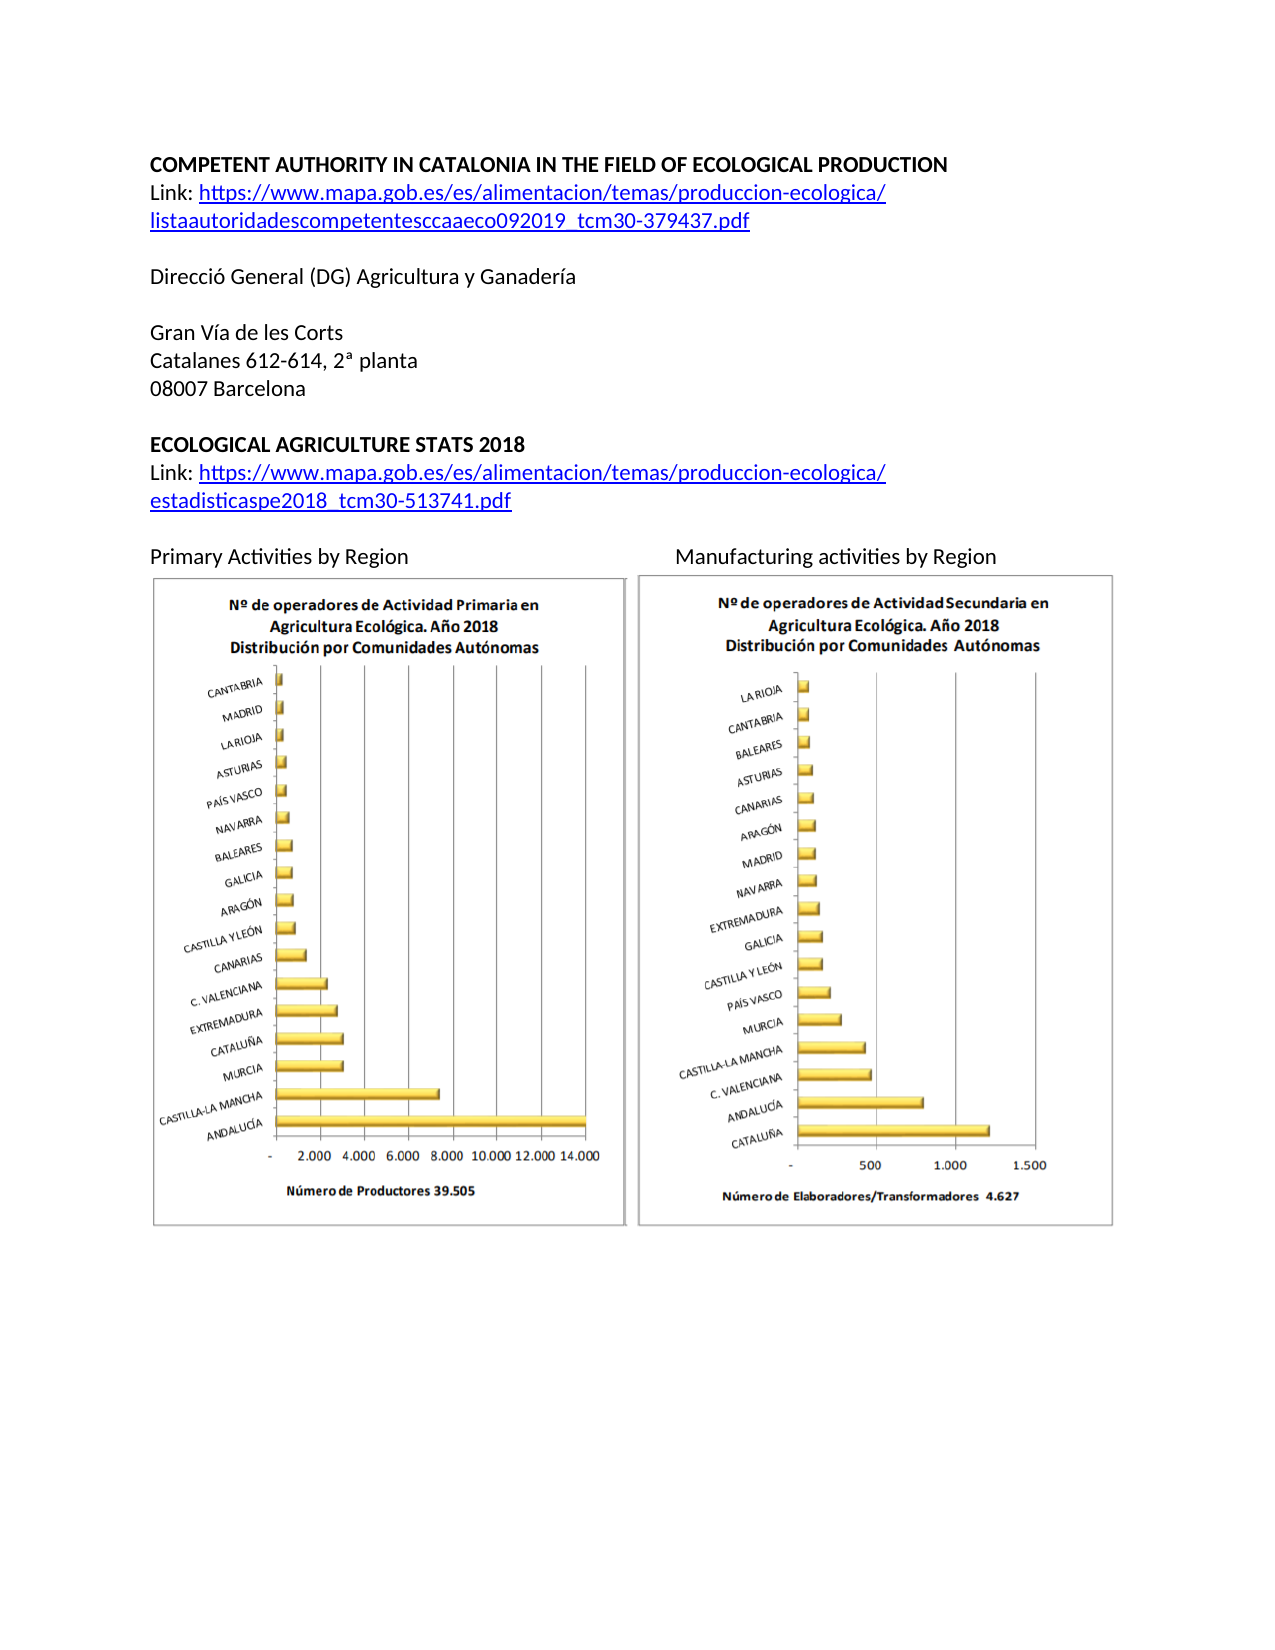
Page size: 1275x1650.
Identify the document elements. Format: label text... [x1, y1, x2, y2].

text 08007 Barcelona [150, 374, 1125, 430]
text COMPETENT AUTHORITY IN CATALONIA IN THE FIELD OF ECOLOGICAL PRODUCTION [150, 150, 1125, 178]
text Gran Vía de les Corts [150, 318, 1125, 346]
text Catalanes 612-614, 2ª planta [150, 346, 1125, 374]
text Link: https://www.mapa.gob.es/es/alimentacion/temas/produccion-ecologica/listaautoridadescompetentesccaaeco092019_tcm30-379437.pdf [150, 178, 1125, 234]
picture [150, 576, 628, 1231]
picture [637, 570, 1117, 1231]
text Primary Activities by Region Manufacturing activities by Region [150, 542, 1125, 570]
text Direcció General (DG) Agricultura y Ganadería [150, 262, 1125, 290]
text Link: https://www.mapa.gob.es/es/alimentacion/temas/produccion-ecologica/estadisticaspe2018_tcm30-513741.pdf [150, 458, 1125, 514]
text ECOLOGICAL AGRICULTURE STATS 2018 [150, 430, 1125, 458]
